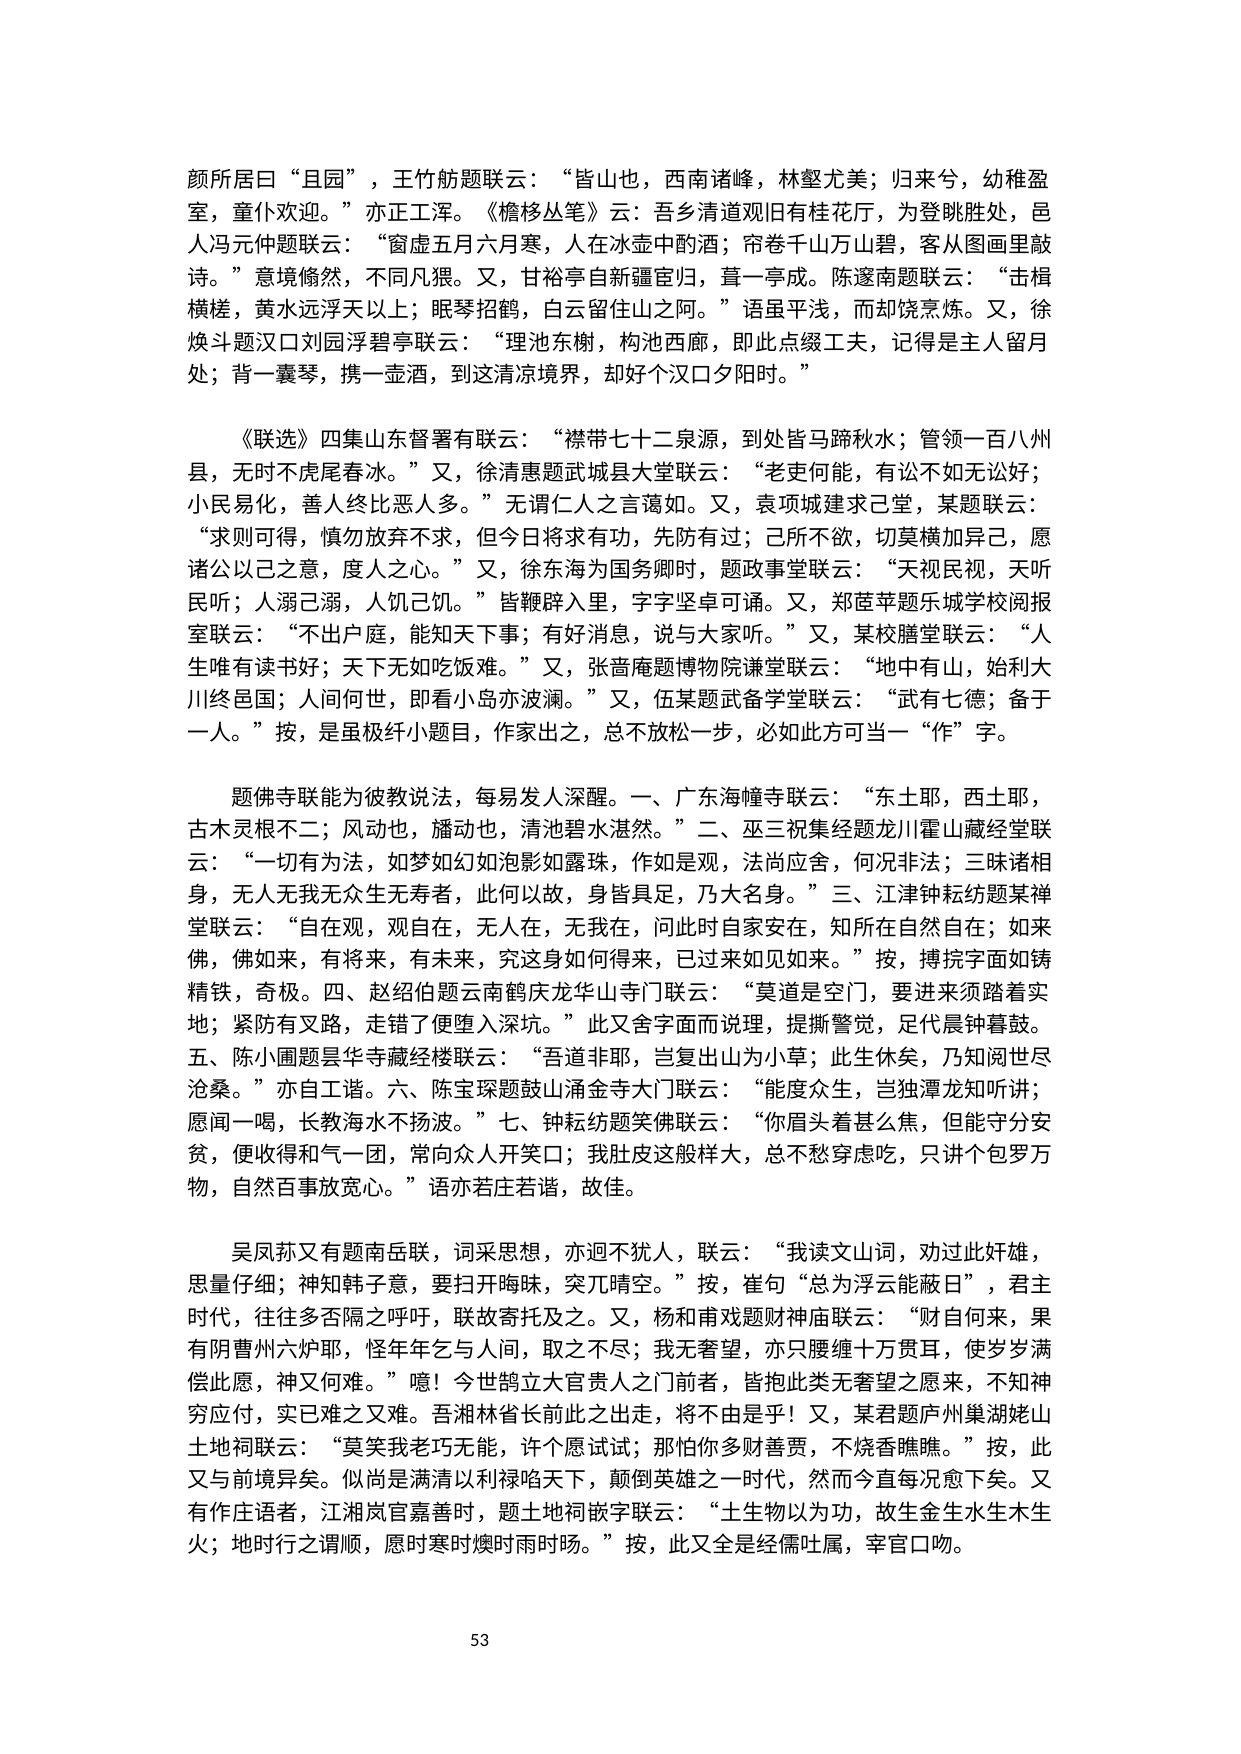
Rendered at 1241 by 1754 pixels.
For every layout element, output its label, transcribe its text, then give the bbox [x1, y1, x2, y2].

text 题佛寺联能为彼教说法，每易发人深醒。一、广东海幢寺联云：“东土耶，西土耶，古木灵根不二；风动也，旙动也，清池碧水湛然。”二、巫三祝集经题龙川霍山藏经堂联云：“一切有为法，如梦如幻如泡影如露珠，作如是观，法尚应舍，何况非法；三昧诸相身，无人无我无众生无寿者，此何以故，身皆具足，乃大名身。”三、江津钟耘纺题某禅堂联云：“自在观，观自在，无人在，无我在，问此时自家安在，知所在自然自在；如来佛，佛如来，有将来，有未来，究这身如何得来，已过来如见如来。”按，搏捖字面如铸精铁，奇极。四、赵绍伯题云南鹤庆龙华山寺门联云：“莫道是空门，要进来须踏着实地；紧防有叉路，走错了便堕入深坑。”此又舍字面而说理，提撕警觉，足代晨钟暮鼓。五、陈小圃题昙华寺藏经楼联云：“吾道非耶，岂复出山为小草；此生休矣，乃知阅世尽沧桑。”亦自工谐。六、陈宝琛题鼓山涌金寺大门联云：“能度众生，岂独潭龙知听讲；愿闻一喝，长教海水不扬波。”七、钟耘纺题笑佛联云：“你眉头着甚么焦，但能守分安贫，便收得和气一团，常向众人开笑口；我肚皮这般样大，总不愁穿虑吃，只讲个包罗万物，自然百事放宽心。”语亦若庄若谐，故佳。 [187, 779, 1053, 1202]
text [187, 162, 1053, 389]
text 《联选》四集山东督署有联云：“襟带七十二泉源，到处皆马蹄秋水；管领一百八州县，无时不虎尾春冰。”又，徐清惠题武城县大堂联云：“老吏何能，有讼不如无讼好；小民易化，善人终比恶人多。”无谓仁人之言蔼如。又，袁项城建求己堂，某题联云：“求则可得，慎勿放弃不求，但今日将求有功，先防有过；己所不欲，切莫横加异己，愿诸公以己之意，度人之心。”又，徐东海为国务卿时，题政事堂联云：“天视民视，天听民听；人溺己溺，人饥己饥。”皆鞭辟入里，字字坚卓可诵。又，郑茝苹题乐城学校阅报室联云：“不出户庭，能知天下事；有好消息，说与大家听。”又，某校膳堂联云：“人生唯有读书好；天下无如吃饭难。”又，张啬庵题博物院谦堂联云：“地中有山，始利大川终邑国；人间何世，即看小岛亦波澜。”又，伍某题武备学堂联云：“武有七德；备于一人。”按，是虽极纤小题目，作家出之，总不放松一步，必如此方可当一“作”字。 [187, 422, 1053, 747]
text 吴凤荪又有题南岳联，词采思想，亦迥不犹人，联云：“我读文山词，劝过此奸雄，思量仔细；神知韩子意，要扫开晦昧，突兀晴空。”按，崔句“总为浮云能蔽日”，君主时代，往往多否隔之呼吁，联故寄托及之。又，杨和甫戏题财神庙联云：“财自何来，果有阴曹州六炉耶，怪年年乞与人间，取之不尽；我无奢望，亦只腰缠十万贯耳，使岁岁满偿此愿，神又何难。”噫！今世鹄立大官贵人之门前者，皆抱此类无奢望之愿来，不知神穷应付，实已难之又难。吾湘林省长前此之出走，将不由是乎！又，某君题庐州巢湖姥山土地祠联云：“莫笑我老巧无能，许个愿试试；那怕你多财善贾，不烧香瞧瞧。”按，此又与前境异矣。似尚是满清以利禄啗天下，颠倒英雄之一时代，然而今直每况愈下矣。又有作庄语者，江湘岚官嘉善时，题土地祠嵌字联云：“土生物以为功，故生金生水生木生火；地时行之谓顺，愿时寒时燠时雨时旸。”按，此又全是经儒吐属，宰官口吻。 [187, 1234, 1053, 1559]
